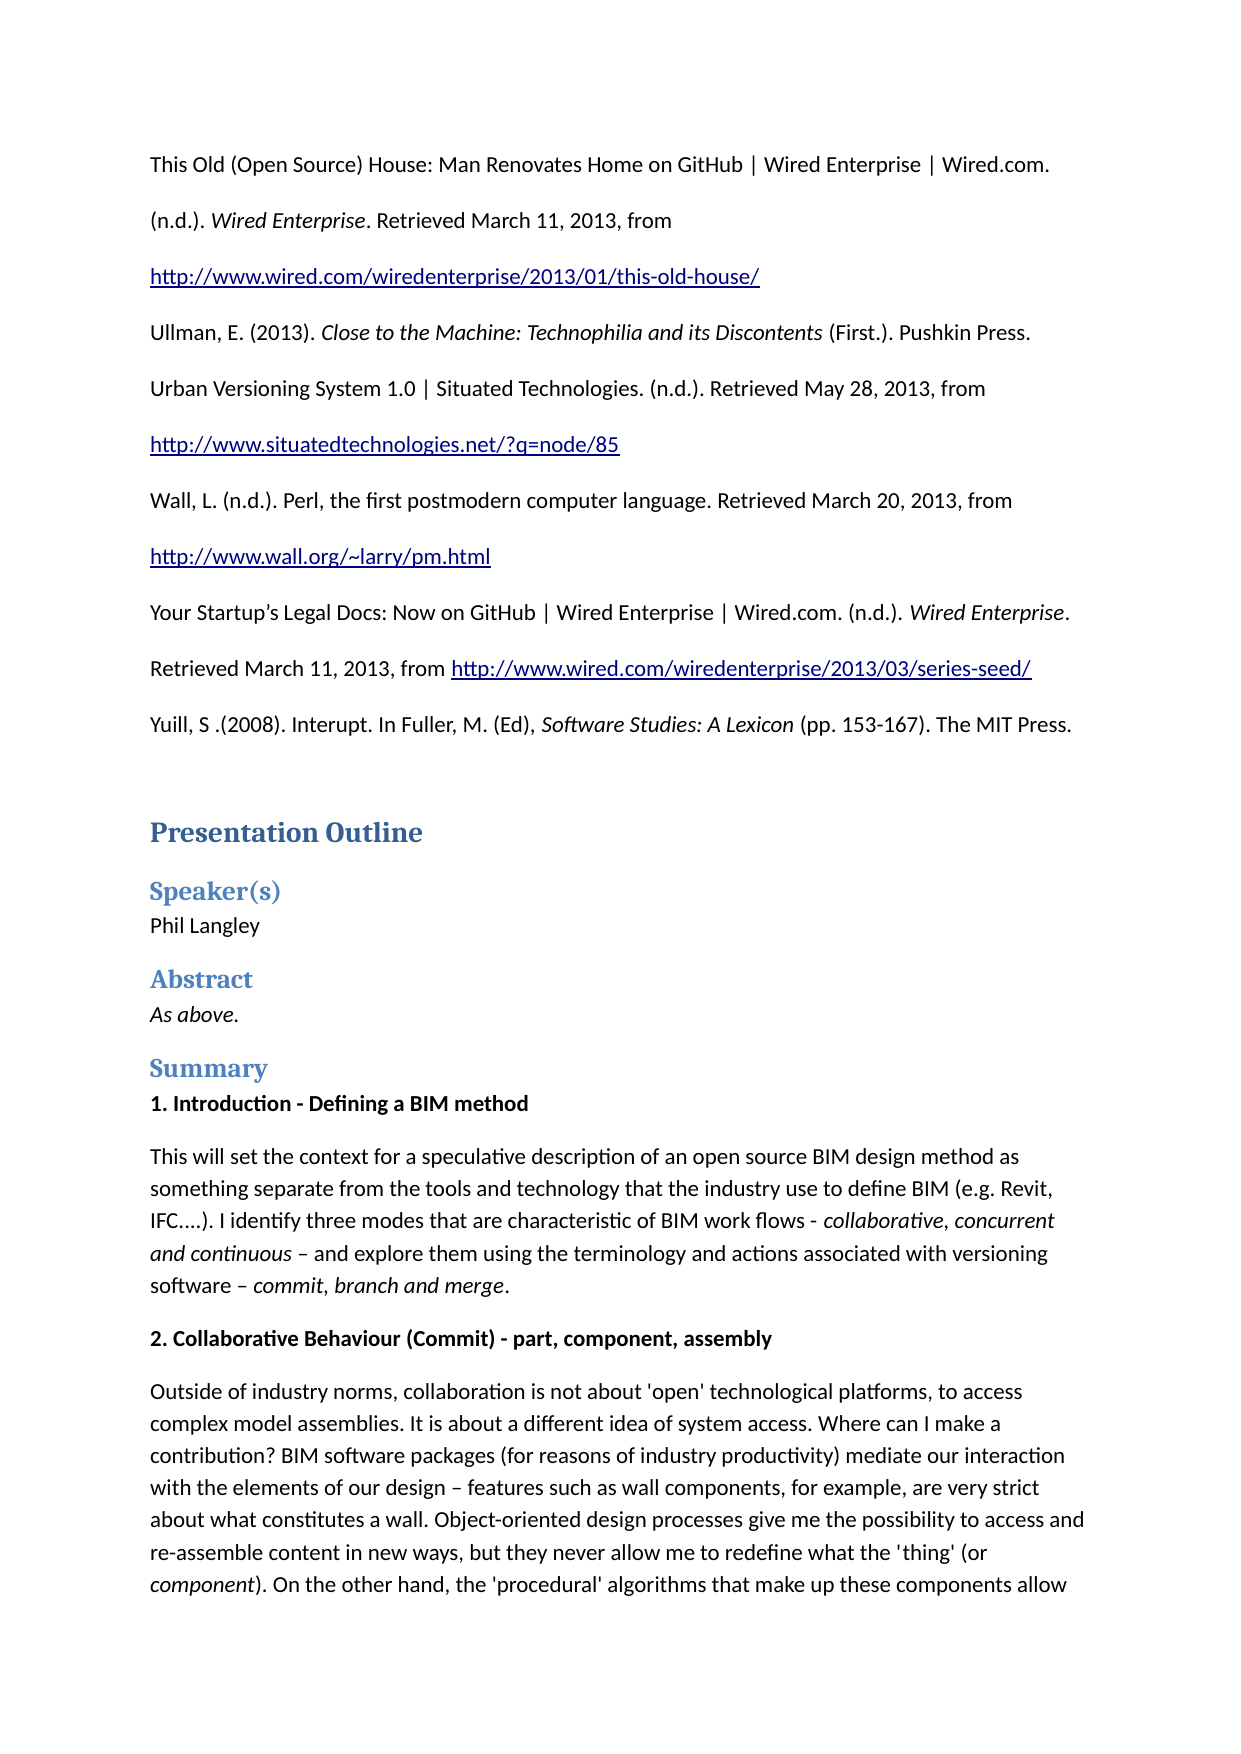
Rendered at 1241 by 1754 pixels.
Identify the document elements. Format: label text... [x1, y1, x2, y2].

subtitle Presentation Outline [150, 816, 1090, 850]
text Urban Versioning System 1.0 | Situated Technologies. (n.d.). Retrieved May 28, 2013, from http://www.situatedtechnologies.net/?q=node/85 [150, 374, 1090, 458]
text As above. [150, 1000, 1090, 1028]
text This will set the context for a speculative description of an open source BIM design method as something separate from the tools and technology that the industry use to define BIM (e.g. Revit, IFC....). I identify three modes that are characteristic of BIM work flows - collaborative, concurrent and continuous – and explore them using the terminology and actions associated with versioning software – commit, branch and merge. [150, 1142, 1090, 1299]
subtitle Summary [150, 1053, 1090, 1084]
subtitle Speaker(s) [150, 876, 1090, 907]
text 1. Introduction - Defining a BIM method [150, 1089, 1090, 1117]
subtitle Abstract [150, 964, 1090, 996]
text Wall, L. (n.d.). Perl, the first postmodern computer language. Retrieved March 20, 2013, from http://www.wall.org/~larry/pm.html [150, 486, 1090, 570]
text This Old (Open Source) House: Man Renovates Home on GitHub | Wired Enterprise | Wired.com. (n.d.). Wired Enterprise. Retrieved March 11, 2013, from http://www.wired.com/wiredenterprise/2013/01/this-old-house/ [150, 150, 1090, 290]
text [150, 1377, 1090, 1598]
text Ullman, E. (2013). Close to the Machine: Technophilia and its Discontents (First.). Pushkin Press. [150, 318, 1090, 346]
text Phil Langley [150, 912, 1090, 939]
text Yuill, S .(2008). Interupt. In Fuller, M. (Ed), Software Studies: A Lexicon (pp. 153-167). The MIT Press. [150, 710, 1090, 738]
text Your Startup’s Legal Docs: Now on GitHub | Wired Enterprise | Wired.com. (n.d.). Wired Enterprise. Retrieved March 11, 2013, from http://www.wired.com/wiredenterprise/2013/03/series-seed/ [150, 598, 1090, 682]
text 2. Collaborative Behaviour (Commit) - part, component, assembly [150, 1324, 1090, 1352]
